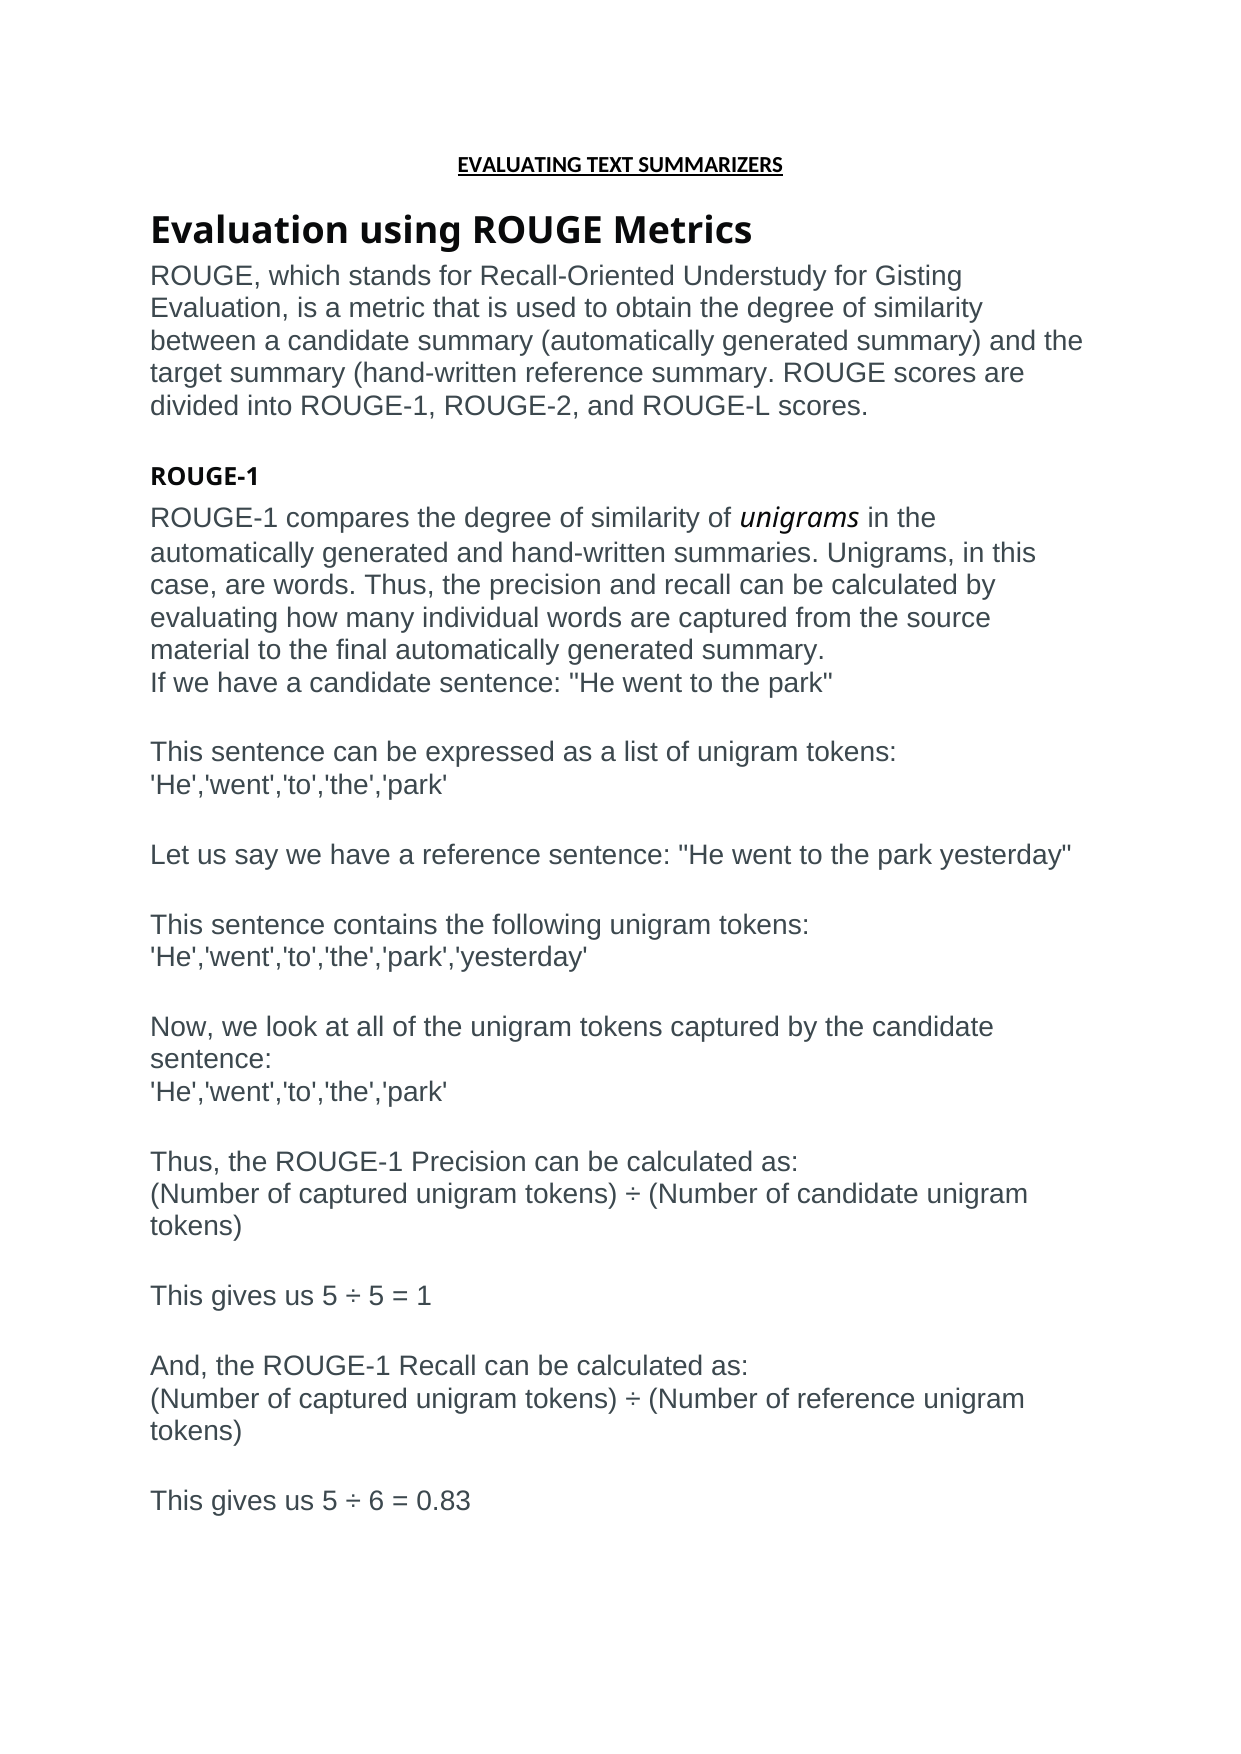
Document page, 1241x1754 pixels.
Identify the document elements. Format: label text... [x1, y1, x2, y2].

text This sentence contains the following unigram tokens: 'He','went','to','the','park','yesterday' [150, 908, 1090, 972]
text EVALUATING TEXT SUMMARIZERS [150, 150, 1090, 178]
text This gives us 5 ÷ 6 = 0.83 [150, 1484, 1090, 1516]
text Now, we look at all of the unigram tokens captured by the candidate sentence: 'He','went','to','the','park' [150, 1010, 1090, 1107]
text Thus, the ROUGE-1 Precision can be calculated as: (Number of captured unigram tokens) ÷ (Number of candidate unigram tokens) [150, 1144, 1090, 1242]
text This gives us 5 ÷ 5 = 1 [150, 1279, 1090, 1312]
text If we have a candidate sentence: "He went to the park" [150, 666, 1090, 698]
text ROUGE-1 [150, 458, 1090, 493]
text ROUGE, which stands for Recall-Oriented Understudy for Gisting Evaluation, is a metric that is used to obtain the degree of similarity between a candidate summary (automatically generated summary) and the target summary (hand-written reference summary. ROUGE scores are divided into ROUGE-1, ROUGE-2, and ROUGE-L scores. [150, 259, 1090, 421]
text Evaluation using ROUGE Metrics [150, 203, 1090, 254]
text ROUGE-1 compares the degree of similarity of unigrams in the automatically generated and hand-written summaries. Unigrams, in this case, are words. Thus, the precision and recall can be calculated by evaluating how many individual words are captured from the source material to the final automatically generated summary. [150, 498, 1090, 666]
text Let us say we have a reference sentence: "He went to the park yesterday" [150, 838, 1090, 870]
text This sentence can be expressed as a list of unigram tokens: 'He','went','to','the','park' [150, 735, 1090, 800]
text And, the ROUGE-1 Recall can be calculated as: (Number of captured unigram tokens) ÷ (Number of reference unigram tokens) [150, 1349, 1090, 1446]
